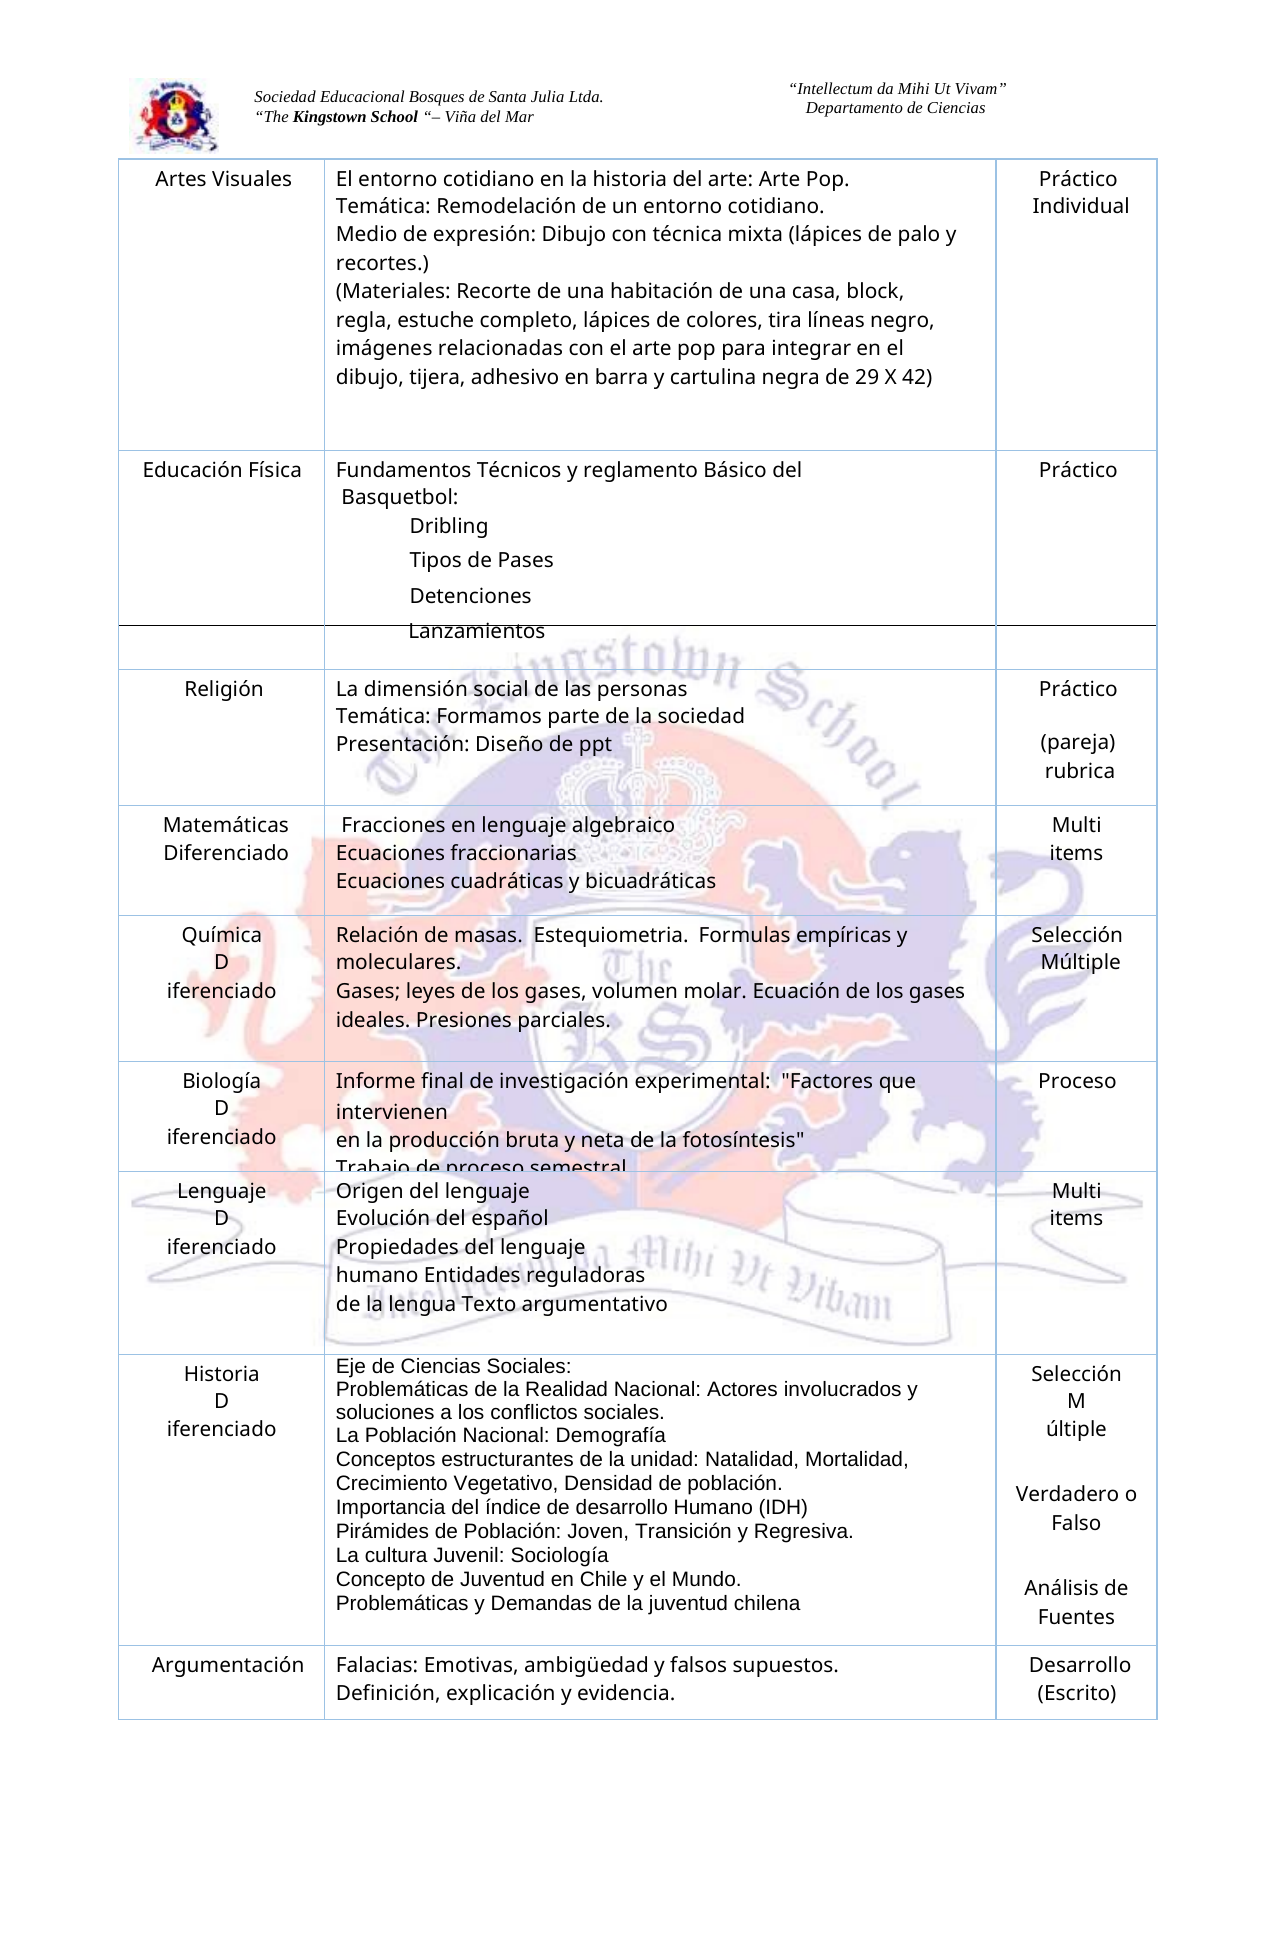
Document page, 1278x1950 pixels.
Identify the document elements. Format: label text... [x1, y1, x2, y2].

table_cell Informe final de investigación experimental: "Factores que intervienen en la producción bruta y neta de la fotosíntesis" Trabajo de proceso semestral. [325, 1062, 995, 1171]
table_cell Práctico (pareja) rubrica [997, 670, 1156, 805]
table_header El entorno cotidiano en la historia del arte: Arte Pop. Temática: Remodelación de un entorno cotidiano. Medio de expresión: Dibujo con técnica mixta (lápices de palo y recortes.) (Materiales: Recorte de una habitación de una casa, block, regla, estuche completo, lápices de colores, tira líneas negro, imágenes relacionadas con el arte pop para integrar en el dibujo, tijera, adhesivo en barra y cartulina negra de 29 X 42) [325, 160, 995, 449]
table_cell Biología Diferenciado [119, 1062, 324, 1171]
table_cell Argumentación [119, 1646, 324, 1718]
table_cell Falacias: Emotivas, ambigüedad y falsos supuestos. Definición, explicación y evidencia. [325, 1646, 995, 1718]
table_header Práctico Individual [997, 160, 1156, 449]
table_cell Origen del lenguaje Evolución del español Propiedades del lenguaje humano Entidades reguladoras de la lengua Texto argumentativo [325, 1172, 995, 1353]
table_cell Selección Múltiple Verdadero o Falso Análisis de Fuentes [997, 1355, 1156, 1645]
table_header Artes Visuales [119, 160, 324, 449]
table_cell Fracciones en lenguaje algebraico Ecuaciones fraccionarias Ecuaciones cuadráticas y bicuadráticas [325, 806, 995, 915]
table_cell La dimensión social de las personas Temática: Formamos parte de la sociedad Presentación: Diseño de ppt [325, 670, 995, 805]
table_cell Selección Múltiple [997, 916, 1156, 1061]
table_cell Religión [119, 670, 324, 805]
table_cell Relación de masas. Estequiometria. Formulas empíricas y moleculares. Gases; leyes de los gases, volumen molar. Ecuación de los gases ideales. Presiones parciales. [325, 916, 995, 1061]
table_cell Lenguaje Diferenciado [119, 1172, 324, 1353]
table_cell Desarrollo (Escrito) [997, 1646, 1156, 1718]
table_cell Multi items [997, 806, 1156, 915]
table_cell Historia Diferenciado [119, 1355, 324, 1645]
table_cell Química Diferenciado [119, 916, 324, 1061]
table_cell Matemáticas Diferenciado [119, 806, 324, 915]
table_cell Práctico [997, 451, 1156, 668]
table_cell Multi items [997, 1172, 1156, 1353]
table_cell Proceso [997, 1062, 1156, 1171]
picture [129, 78, 219, 154]
table_cell Eje de Ciencias Sociales: Problemáticas de la Realidad Nacional: Actores involucrados y soluciones a los conflictos sociales. La Población Nacional: Demografía Conceptos estructurantes de la unidad: Natalidad, Mortalidad, Crecimiento Vegetativo, Densidad de población. Importancia del índice de desarrollo Humano (IDH) Pirámides de Población: Joven, Transición y Regresiva. La cultura Juvenil: Sociología Concepto de Juventud en Chile y el Mundo. Problemáticas y Demandas de la juventud chilena [325, 1355, 995, 1645]
table_cell Fundamentos Técnicos y reglamento Básico del Basquetbol: Dribling Tipos de Pases Detenciones Lanzamientos [325, 451, 995, 668]
table_cell Educación Física [119, 451, 324, 668]
